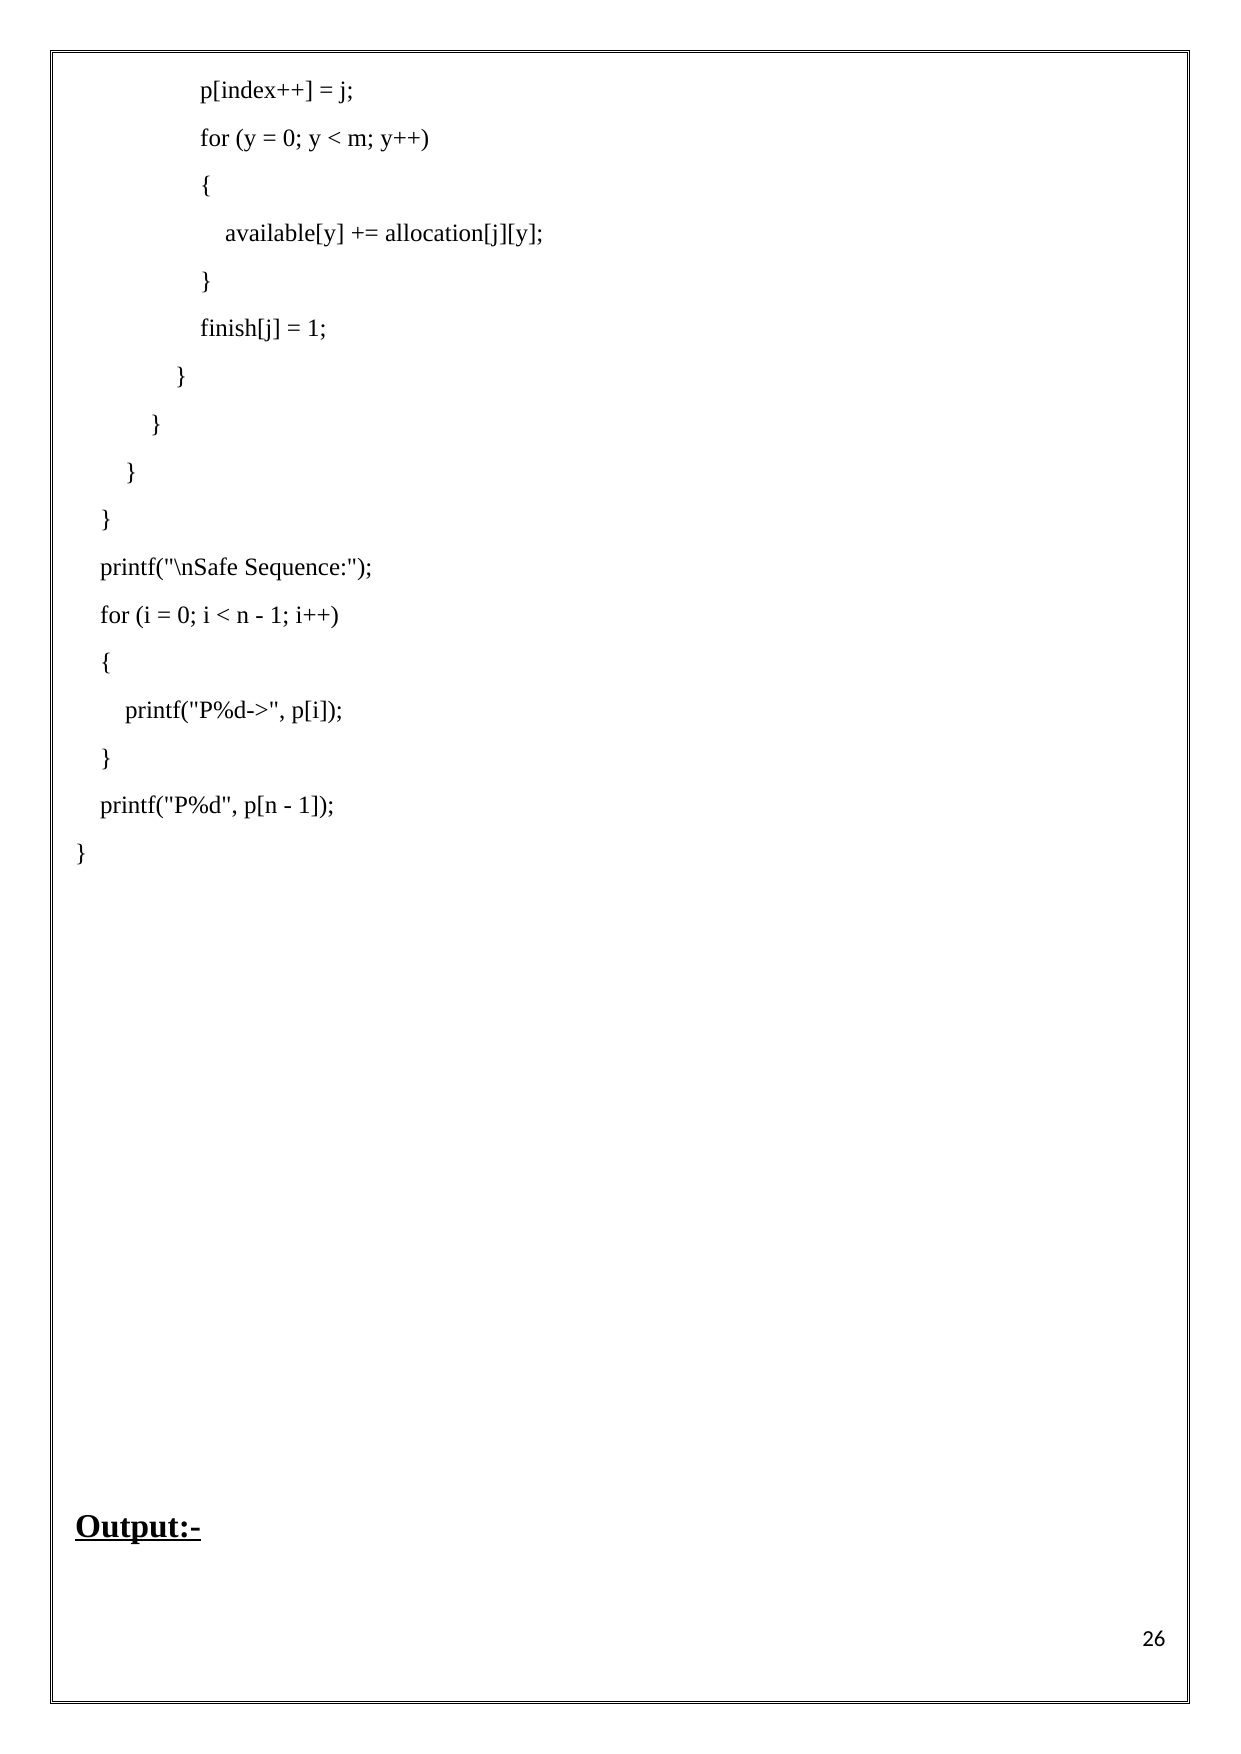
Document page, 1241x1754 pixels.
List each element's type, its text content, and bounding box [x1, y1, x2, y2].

text for (y = 0; y < m; y++) [75, 123, 1165, 151]
text } [75, 361, 1165, 390]
text } [75, 266, 1165, 294]
text p[index++] = j; [75, 75, 1165, 104]
text available[y] += allocation[j][y]; [75, 218, 1165, 247]
text finish[j] = 1; [75, 313, 1165, 342]
text } [75, 457, 1165, 485]
text } [75, 504, 1165, 533]
text Output:- [75, 1506, 1165, 1544]
text } [75, 838, 1165, 867]
text printf("P%d", p[n - 1]); [75, 791, 1165, 819]
text } [75, 743, 1165, 772]
text { [75, 647, 1165, 676]
text { [75, 170, 1165, 199]
text printf("P%d->", p[i]); [75, 695, 1165, 724]
text } [75, 409, 1165, 438]
text for (i = 0; i < n - 1; i++) [75, 600, 1165, 628]
text printf("\nSafe Sequence:"); [75, 552, 1165, 581]
